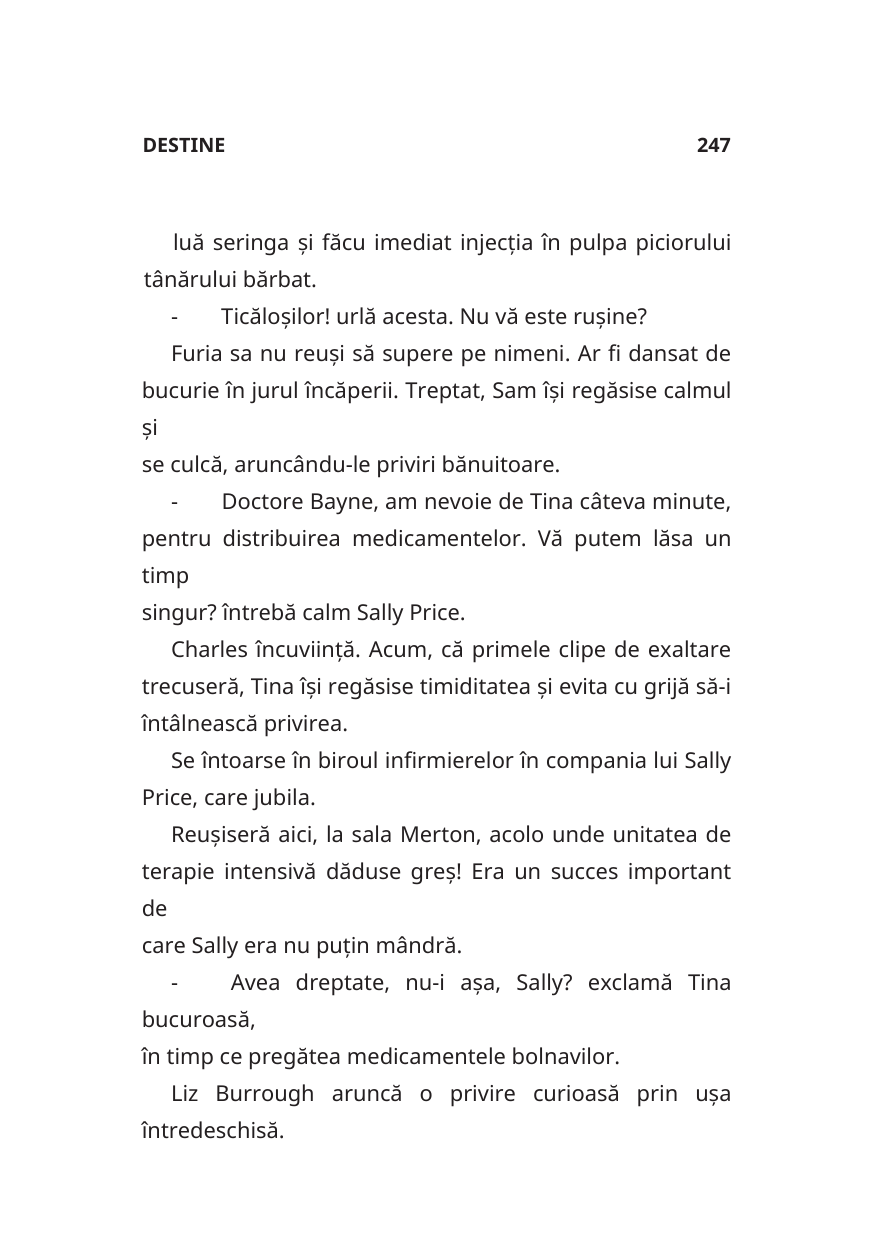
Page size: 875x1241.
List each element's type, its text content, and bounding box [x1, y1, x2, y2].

text Tina se grăbi şi când se întoarse, Charles şi Sally Price tocmai se luptau cu Sam care se zbătea ca un apucat. Charlesluă seringa şi făcu imediat injecţia în pulpa piciorului tânărului bărbat. [144, 221, 732, 295]
text Se întoarse în biroul infirmierelor în compania lui Sally Price, care jubila. [142, 739, 732, 813]
text Reuşiseră aici, la sala Merton, acolo unde unitatea de terapie intensivă dăduse greş! Era un succes important de care Sally era nu puţin mândră. [142, 813, 732, 961]
list Avea dreptate, nu-i aşa, Sally? exclamă Tina bucuroasă, în timp ce pregătea medicamentele bolnavilor. [142, 961, 732, 1072]
text Charles încuviinţă. Acum, că primele clipe de exaltare trecuseră, Tina îşi regăsise timiditatea şi evita cu grijă să-i întâlnească privirea. [142, 628, 732, 739]
list Doctore Bayne, am nevoie de Tina câteva minute, pentru distribuirea medicamentelor. Vă putem lăsa un timp singur? întrebă calm Sally Price. [142, 480, 732, 628]
text Liz Burrough aruncă o privire curioasă prin uşa întredeschisă. [142, 1072, 732, 1146]
text Furia sa nu reuşi să supere pe nimeni. Ar fi dansat de bucurie în jurul încăperii. Treptat, Sam îşi regăsise calmul şi se culcă, aruncându-le priviri bănuitoare. [142, 332, 732, 480]
list Ticăloşilor! urlă acesta. Nu vă este ruşine? [142, 295, 734, 332]
